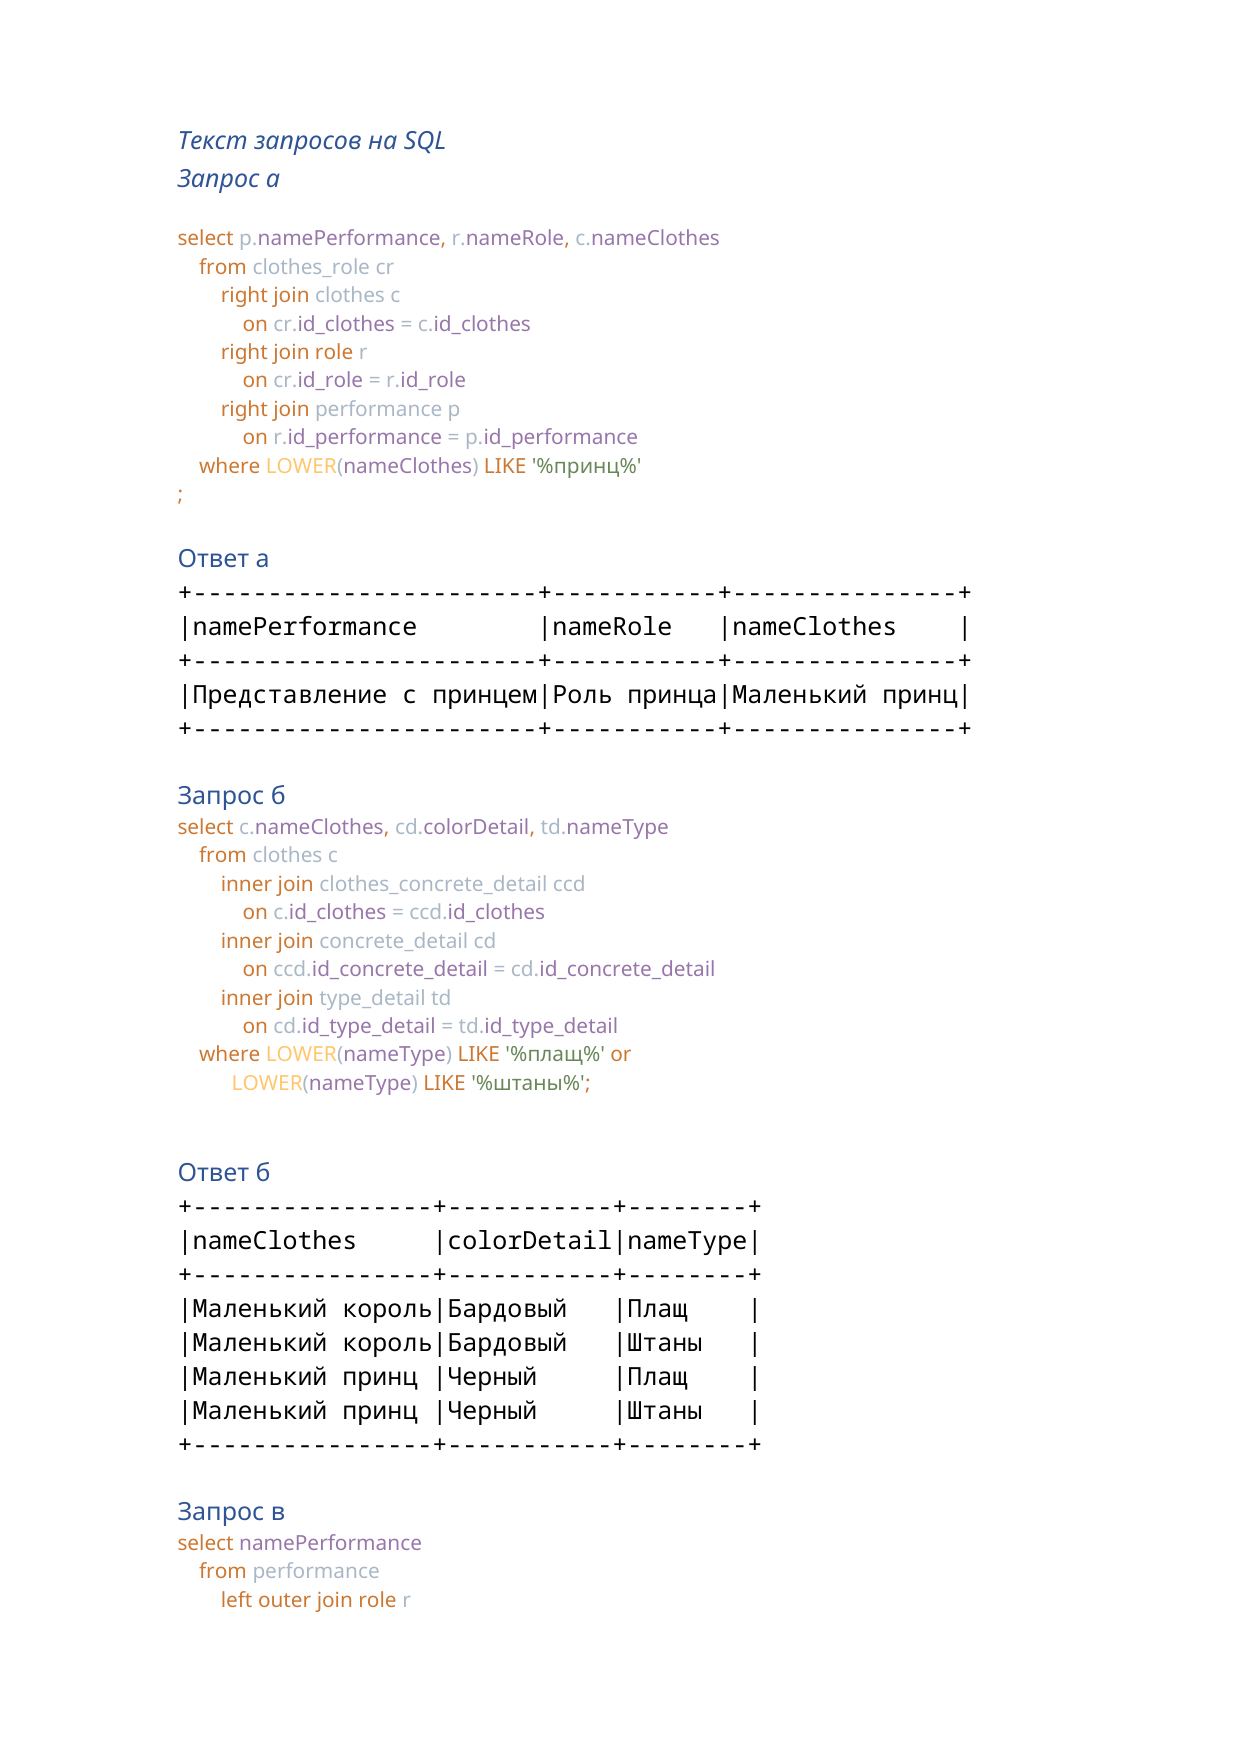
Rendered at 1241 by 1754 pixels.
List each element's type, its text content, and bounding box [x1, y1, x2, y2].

subtitle Запрос б [177, 778, 1152, 812]
text |Маленький принц |Черный |Штаны | [177, 1393, 1152, 1427]
text select c.nameClothes, cd.colorDetail, td.nameType from clothes c inner join clothes_concrete_detail ccd on c.id_clothes = ccd.id_clothes inner join concrete_detail cd on ccd.id_concrete_detail = cd.id_concrete_detail inner join type_detail td on cd.id_type_detail = td.id_type_detail where LOWER(nameType) LIKE '%плащ%' or LOWER(nameType) LIKE '%штаны%'; [177, 812, 1152, 1096]
text +-----------------------+-----------+---------------+ [177, 643, 1152, 677]
subtitle Ответ а [177, 541, 1152, 575]
text |nameClothes |colorDetail|nameType| [177, 1222, 1152, 1256]
subtitle Запрос а [177, 161, 1152, 194]
text |Маленький король|Бардовый |Плащ | [177, 1291, 1152, 1324]
text +----------------+-----------+--------+ [177, 1188, 1152, 1222]
subtitle Запрос в [177, 1494, 1152, 1528]
text |Маленький принц |Черный |Плащ | [177, 1359, 1152, 1393]
text +----------------+-----------+--------+ [177, 1427, 1152, 1461]
text |Представление с принцем|Роль принца|Маленький принц| [177, 677, 1152, 711]
subtitle Текст запросов на SQL [177, 122, 1152, 156]
text +-----------------------+-----------+---------------+ [177, 575, 1152, 609]
text +----------------+-----------+--------+ [177, 1256, 1152, 1291]
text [177, 1528, 1152, 1613]
subtitle Ответ б [177, 1154, 1152, 1188]
text select p.namePerformance, r.nameRole, c.nameClothes from clothes_role cr right join clothes c on cr.id_clothes = c.id_clothes right join role r on cr.id_role = r.id_role right join performance p on r.id_performance = p.id_performance where LOWER(nameClothes) LIKE '%принц%' ; [177, 223, 1152, 508]
text +-----------------------+-----------+---------------+ [177, 711, 1152, 745]
text |namePerformance |nameRole |nameClothes | [177, 609, 1152, 643]
text |Маленький король|Бардовый |Штаны | [177, 1324, 1152, 1359]
